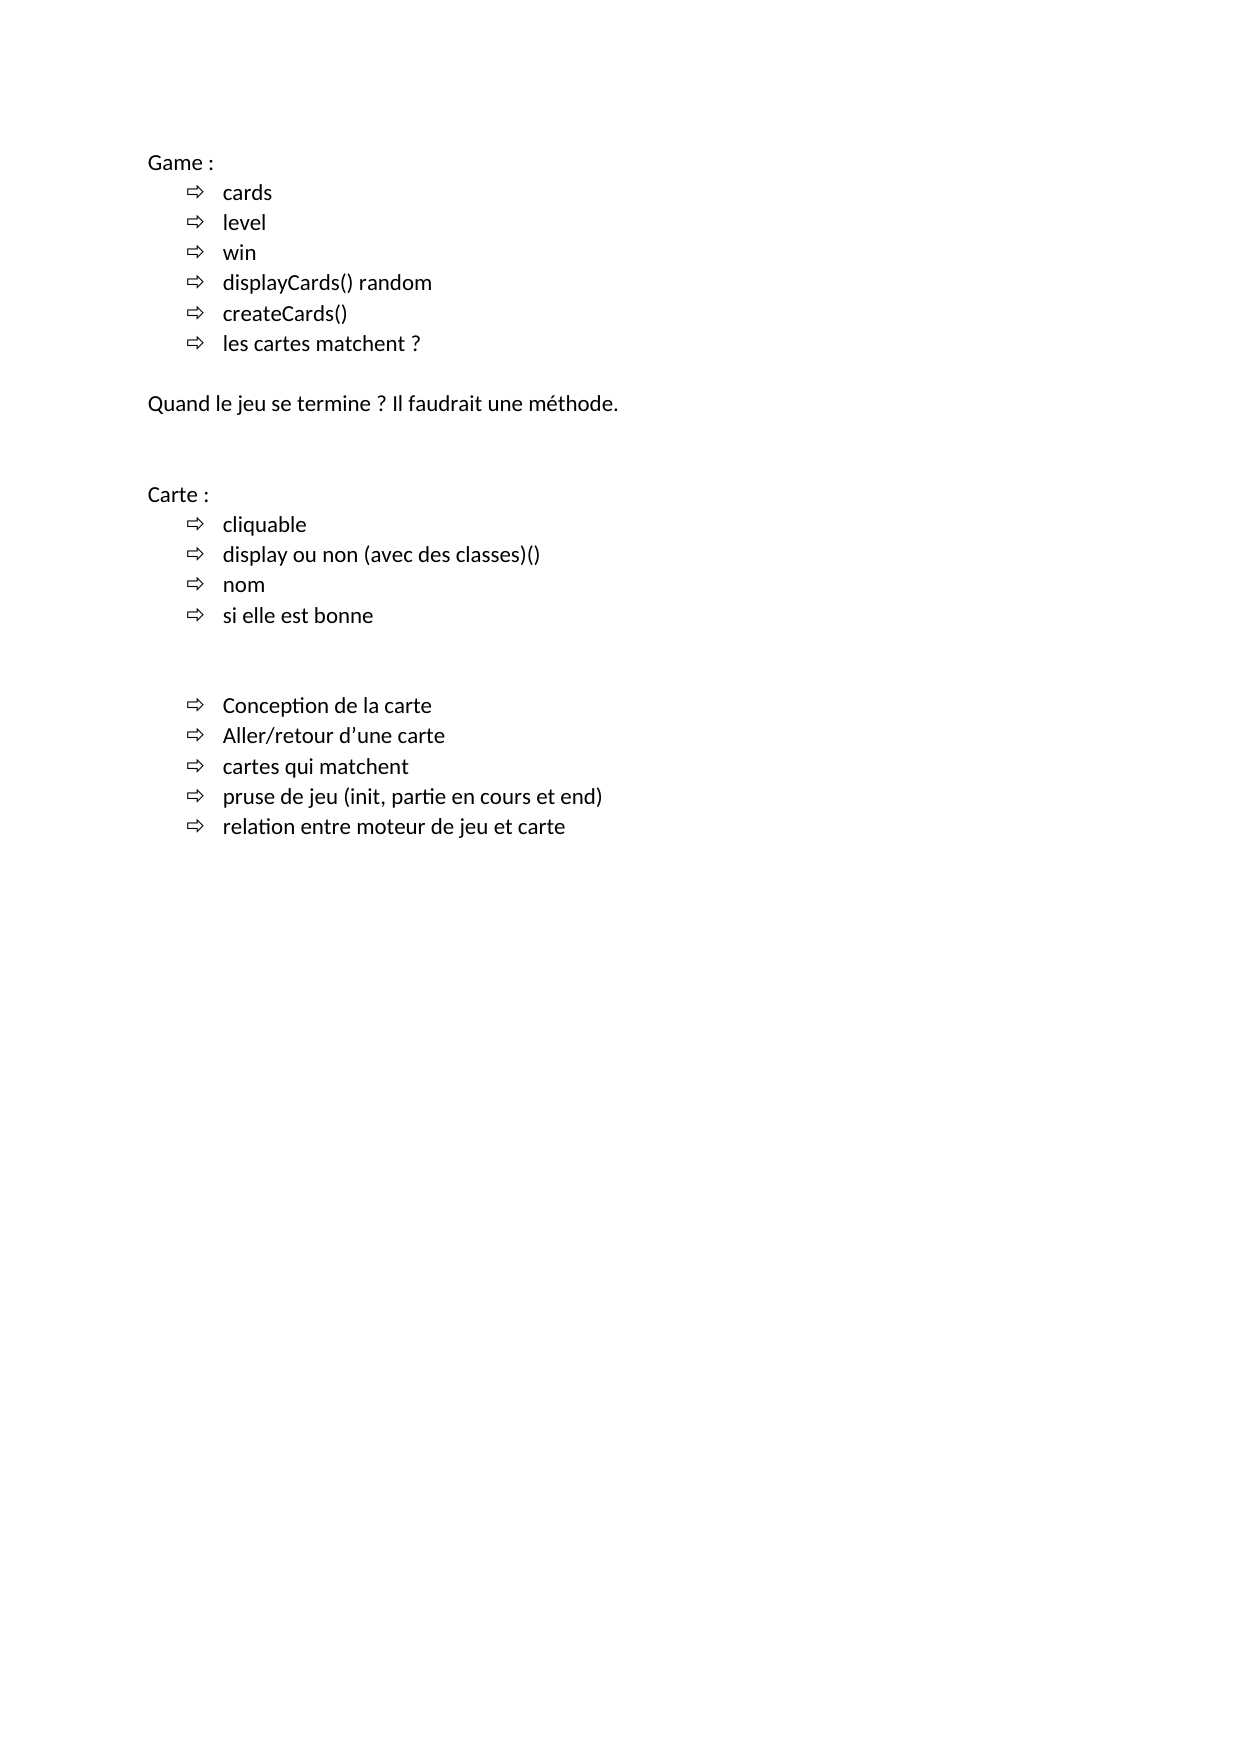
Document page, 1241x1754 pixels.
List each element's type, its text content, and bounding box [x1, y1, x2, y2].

text Quand le jeu se termine ? Il faudrait une méthode. [148, 389, 1093, 417]
list cartes qui matchent [185, 752, 1093, 780]
list cards [185, 178, 1093, 206]
list si elle est bonne [185, 601, 1093, 629]
list nom [185, 571, 1093, 598]
list win [185, 238, 1093, 266]
list cliquable [185, 510, 1093, 538]
text Game : [148, 148, 1093, 176]
list createCards() [185, 299, 1093, 327]
list display ou non (avec des classes)() [185, 540, 1093, 568]
list level [185, 208, 1093, 236]
list displayCards() random [185, 268, 1093, 296]
list Conception de la carte [185, 691, 1093, 719]
list les cartes matchent ? [185, 329, 1093, 357]
list pruse de jeu (init, partie en cours et end) [185, 782, 1093, 810]
text Carte : [148, 480, 1093, 508]
list relation entre moteur de jeu et carte [185, 812, 1093, 840]
list Aller/retour d’une carte [185, 722, 1093, 749]
